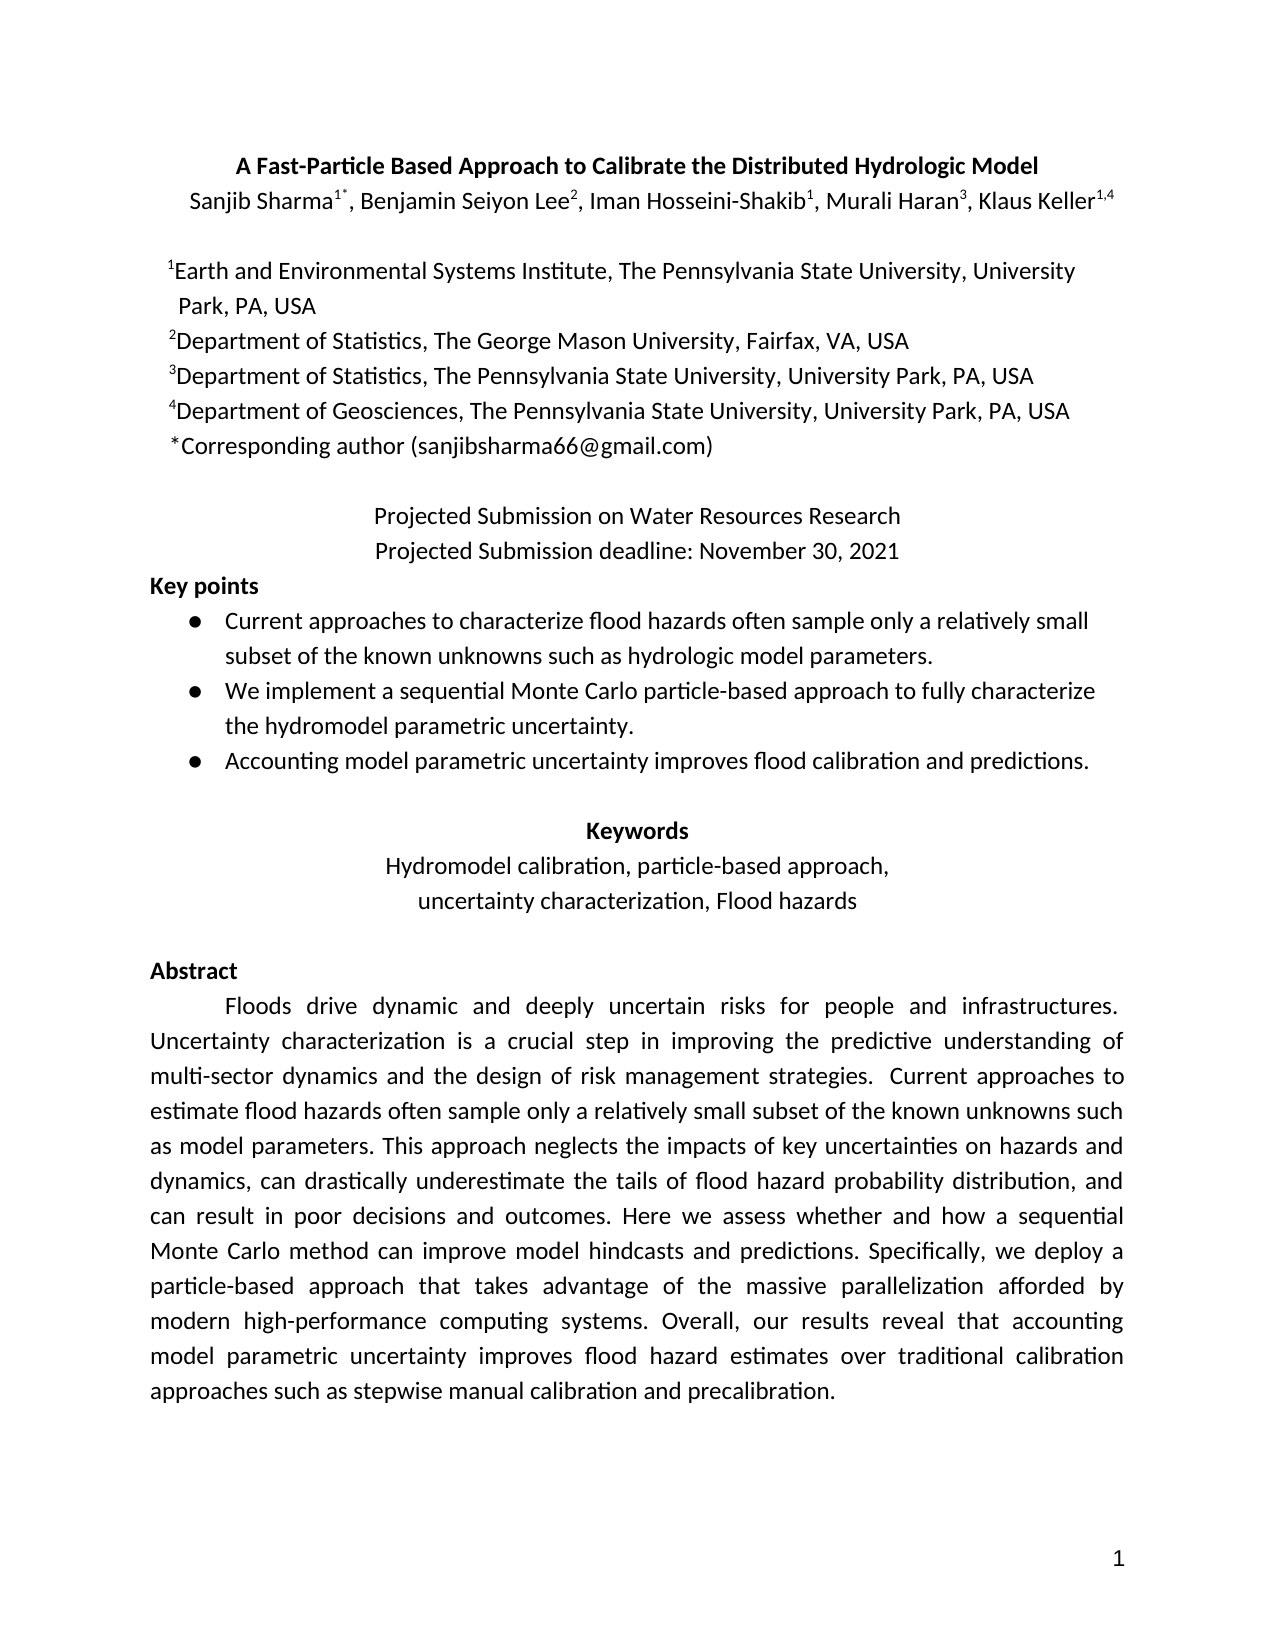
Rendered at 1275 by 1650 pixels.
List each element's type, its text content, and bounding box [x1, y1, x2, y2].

text *Corresponding author (sanjibsharma66@gmail.com) [169, 430, 1125, 461]
text 1Earth and Environmental Systems Institute, The Pennsylvania State University, University Park, PA, USA [141, 255, 1125, 321]
list We implement a sequential Monte Carlo particle-based approach to fully characterize the hydromodel parametric uncertainty. [187, 675, 1125, 741]
text Keywords [150, 815, 1125, 846]
list Current approaches to characterize flood hazards often sample only a relatively small subset of the known unknowns such as hydrologic model parameters. [187, 605, 1125, 671]
text 3Department of Statistics, The Pennsylvania State University, University Park, PA, USA [169, 360, 1125, 391]
list Accounting model parametric uncertainty improves flood calibration and predictions. [187, 745, 1125, 776]
text Sanjib Sharma1*, Benjamin Seiyon Lee2, Iman Hosseini-Shakib1, Murali Haran3, Klaus Keller1,4 [150, 185, 1125, 216]
text Abstract [150, 955, 1125, 986]
text Floods drive dynamic and deeply uncertain risks for people and infrastructures. Uncertainty characterization is a crucial step in improving the predictive understanding of multi-sector dynamics and the design of risk management strategies. Current approaches to estimate flood hazards often sample only a relatively small subset of the known unknowns such as model parameters. This approach neglects the impacts of key uncertainties on hazards and dynamics, can drastically underestimate the tails of flood hazard probability distribution, and can result in poor decisions and outcomes. Here we assess whether and how a sequential Monte Carlo method can improve model hindcasts and predictions. Specifically, we deploy a particle-based approach that takes advantage of the massive parallelization afforded by modern high-performance computing systems. Overall, our results reveal that accounting model parametric uncertainty improves flood hazard estimates over traditional calibration approaches such as stepwise manual calibration and precalibration. [150, 990, 1125, 1406]
text Projected Submission on Water Resources Research [150, 500, 1125, 531]
text Key points [150, 570, 1125, 601]
text A Fast-Particle Based Approach to Calibrate the Distributed Hydrologic Model [150, 150, 1125, 181]
text uncertainty characterization, Flood hazards [150, 885, 1125, 916]
text Projected Submission deadline: November 30, 2021 [150, 535, 1125, 566]
text Hydromodel calibration, particle-based approach, [150, 850, 1125, 881]
text 2Department of Statistics, The George Mason University, Fairfax, VA, USA [169, 325, 1125, 356]
text 4Department of Geosciences, The Pennsylvania State University, University Park, PA, USA [169, 395, 1125, 426]
